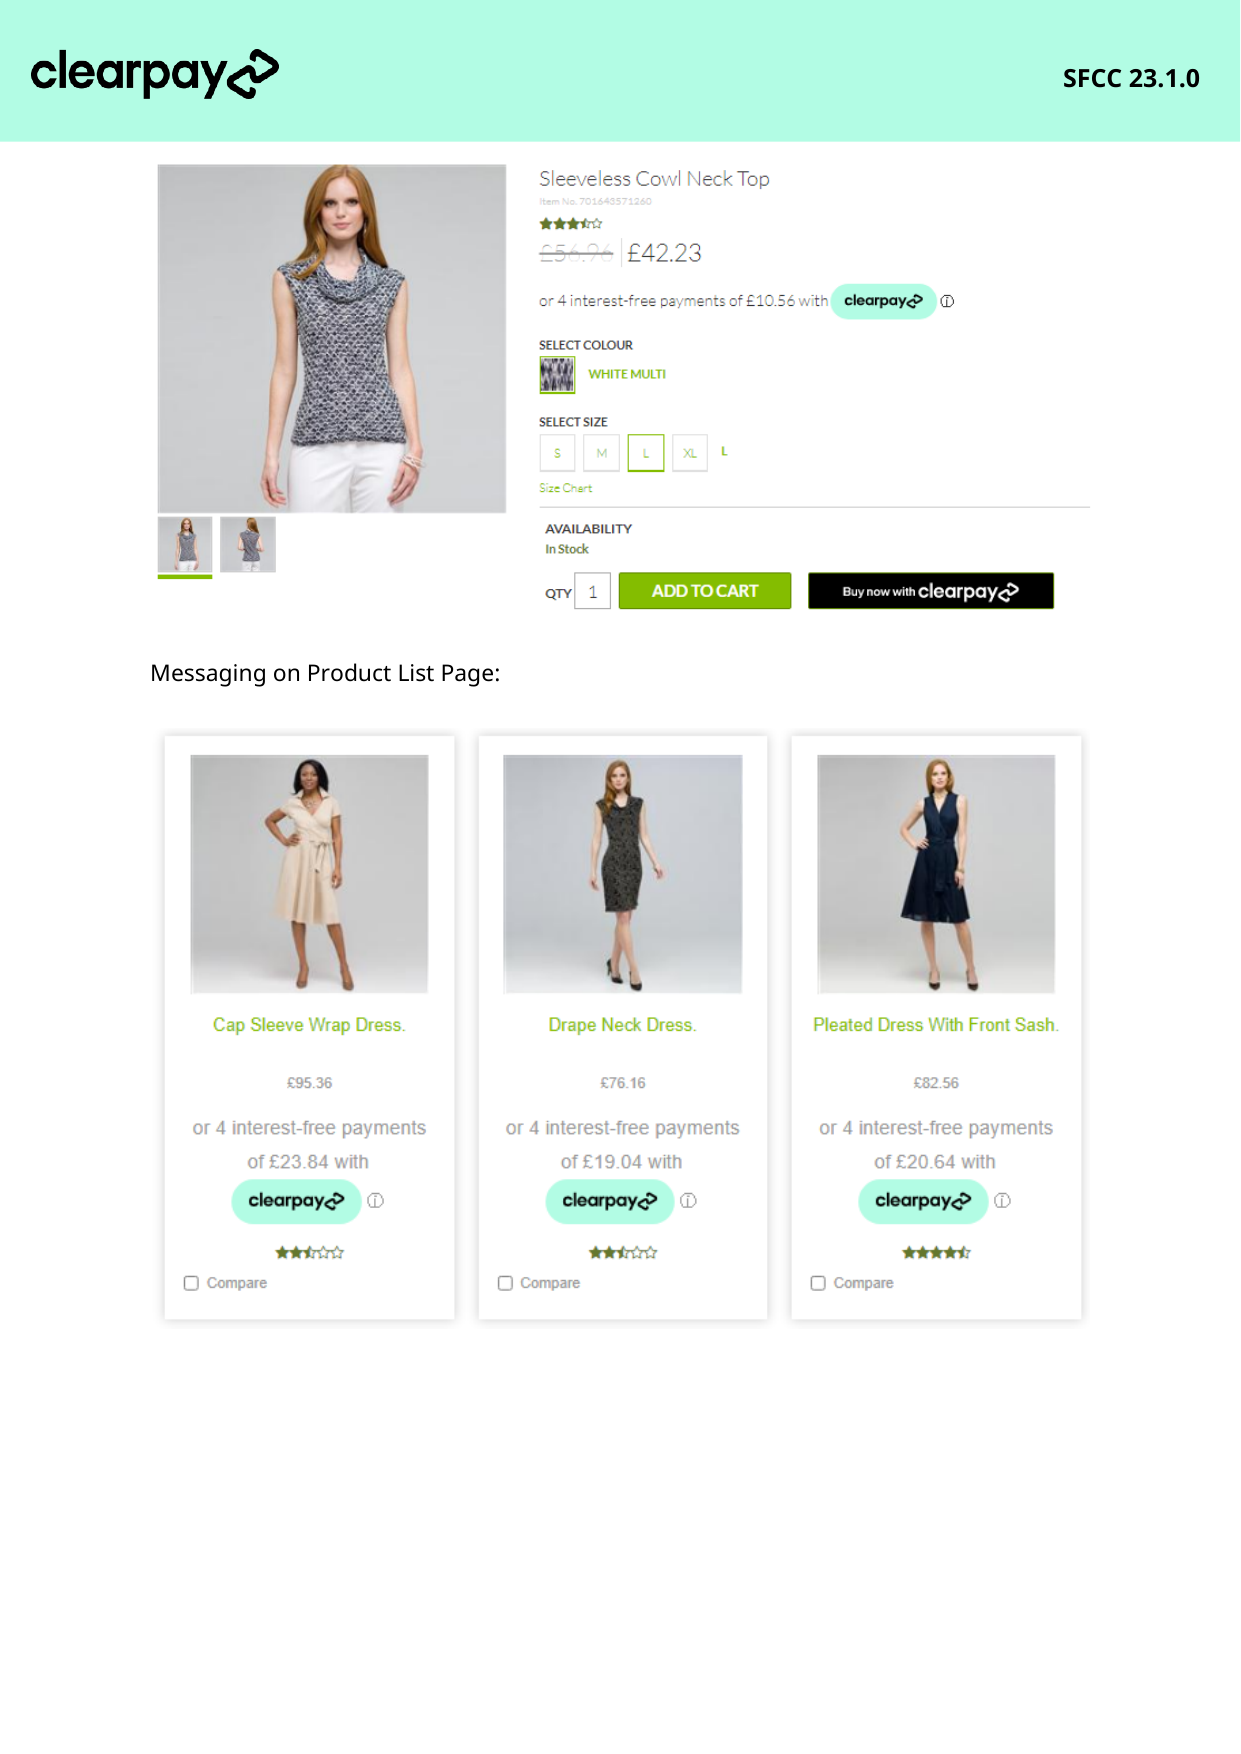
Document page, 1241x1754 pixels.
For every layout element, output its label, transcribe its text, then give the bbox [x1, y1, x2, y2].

picture [150, 150, 1091, 617]
picture [150, 728, 1091, 1329]
text Messaging on Product List Page: [150, 656, 1090, 688]
picture [30, 49, 280, 99]
